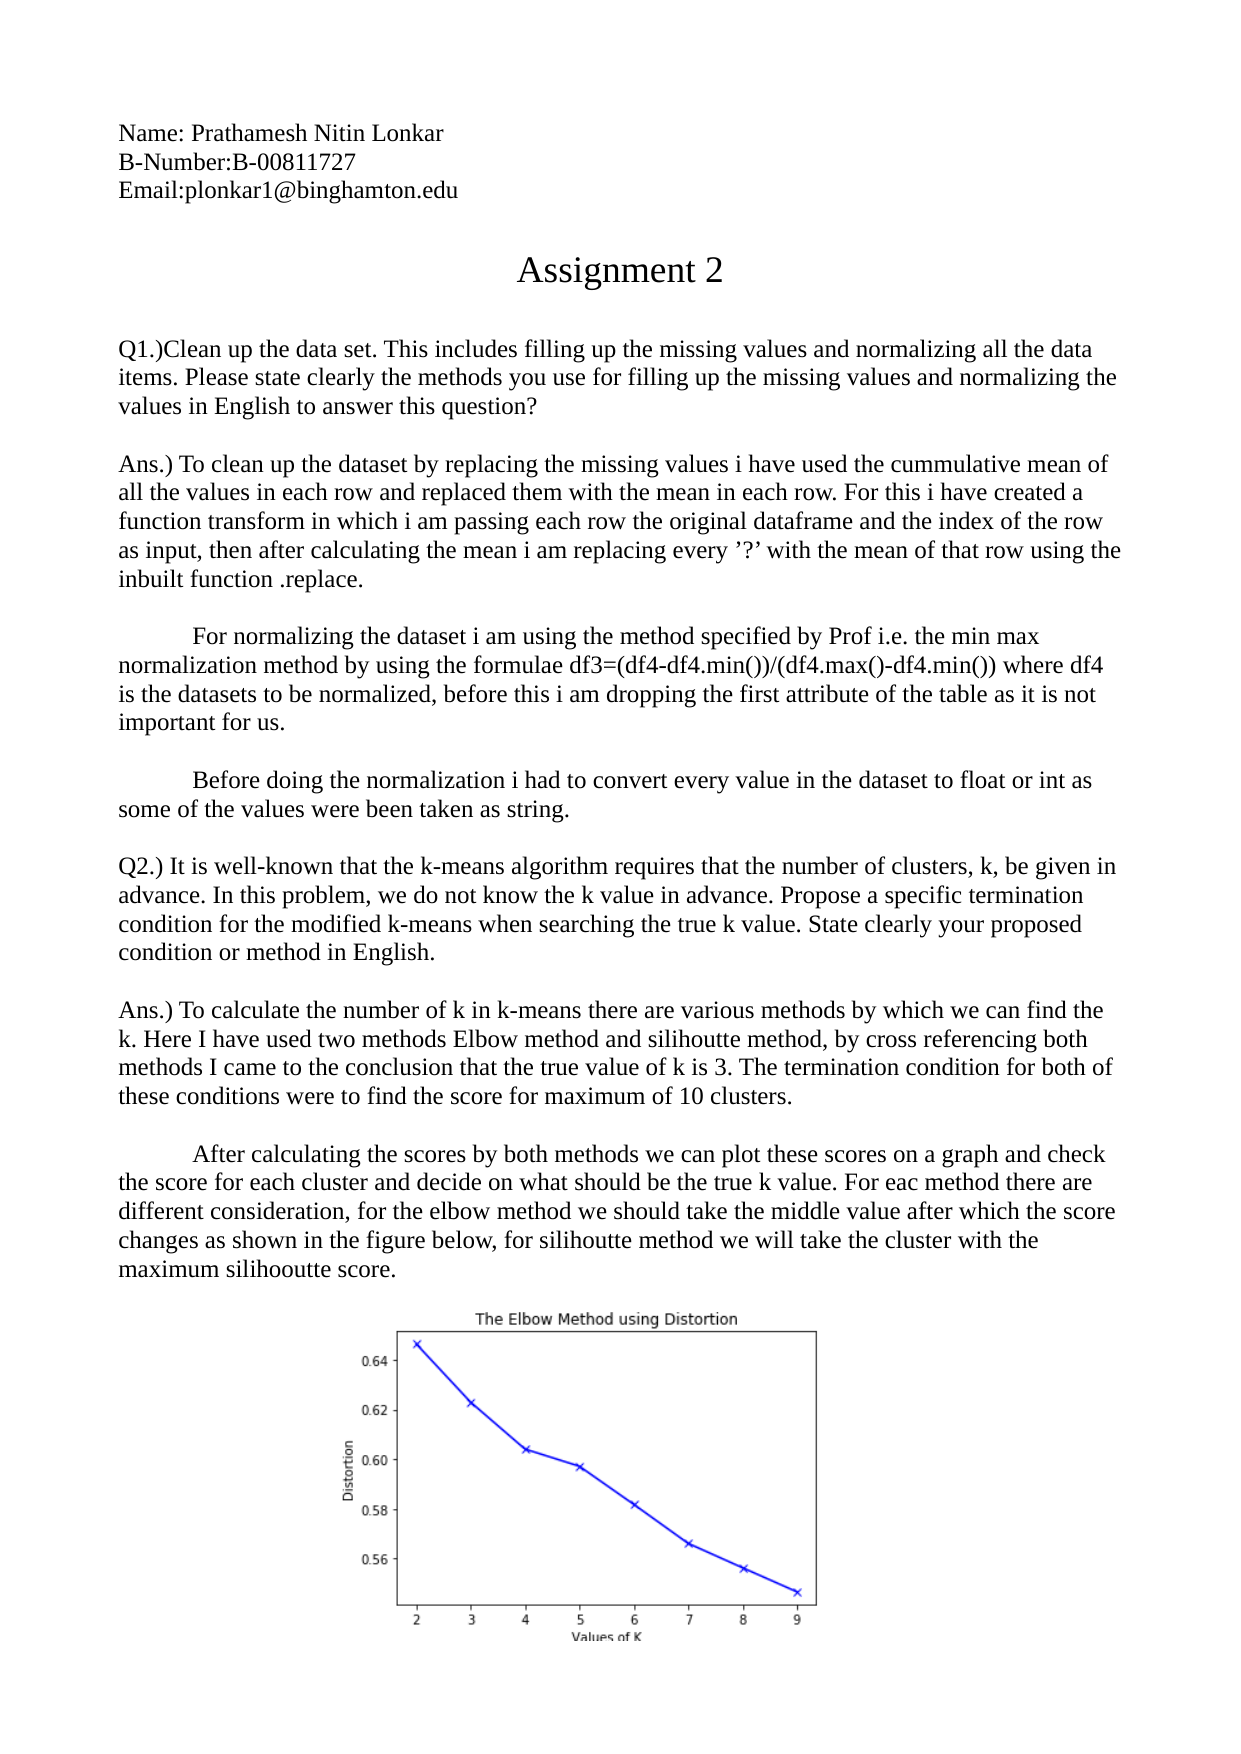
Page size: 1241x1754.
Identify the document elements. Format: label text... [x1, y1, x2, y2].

text Q2.) It is well-known that the k-means algorithm requires that the number of clusters, k, be given in advance. In this problem, we do not know the k value in advance. Propose a specific termination condition for the modified k-means when searching the true k value. State clearly your proposed condition or method in English. [118, 851, 1122, 966]
text Ans.) To calculate the number of k in k-means there are various methods by which we can find the k. Here I have used two methods Elbow method and silihoutte method, by cross referencing both methods I came to the conclusion that the true value of k is 3. The termination condition for both of these conditions were to find the score for maximum of 10 clusters. [118, 995, 1122, 1110]
picture [234, 1311, 1006, 1641]
text For normalizing the dataset i am using the method specified by Prof i.e. the min max normalization method by using the formulae df3=(df4-df4.min())/(df4.max()-df4.min()) where df4 is the datasets to be normalized, before this i am dropping the first attribute of the table as it is not important for us. [118, 621, 1122, 736]
text Name: Prathamesh Nitin Lonkar [118, 118, 1122, 147]
text Before doing the normalization i had to convert every value in the dataset to float or int as some of the values were been taken as string. [118, 765, 1122, 822]
text Ans.) To clean up the dataset by replacing the missing values i have used the cummulative mean of all the values in each row and replaced them with the mean in each row. For this i have created a function transform in which i am passing each row the original dataframe and the index of the row as input, then after calculating the mean i am replacing every ’?’ with the mean of that row using the inbuilt function .replace. [118, 449, 1122, 592]
text Q1.)Clean up the data set. This includes filling up the missing values and normalizing all the data items. Please state clearly the methods you use for filling up the missing values and normalizing the values in English to answer this question? [118, 334, 1122, 420]
text B-Number:B-00811727 [118, 147, 1122, 176]
text Email:plonkar1@binghamton.edu [118, 176, 1122, 204]
text Assignment 2 [118, 247, 1122, 291]
text After calculating the scores by both methods we can plot these scores on a graph and check the score for each cluster and decide on what should be the true k value. For eac method there are different consideration, for the elbow method we should take the middle value after which the score changes as shown in the figure below, for silihoutte method we will take the cluster with the maximum silihooutte score. [118, 1139, 1122, 1282]
